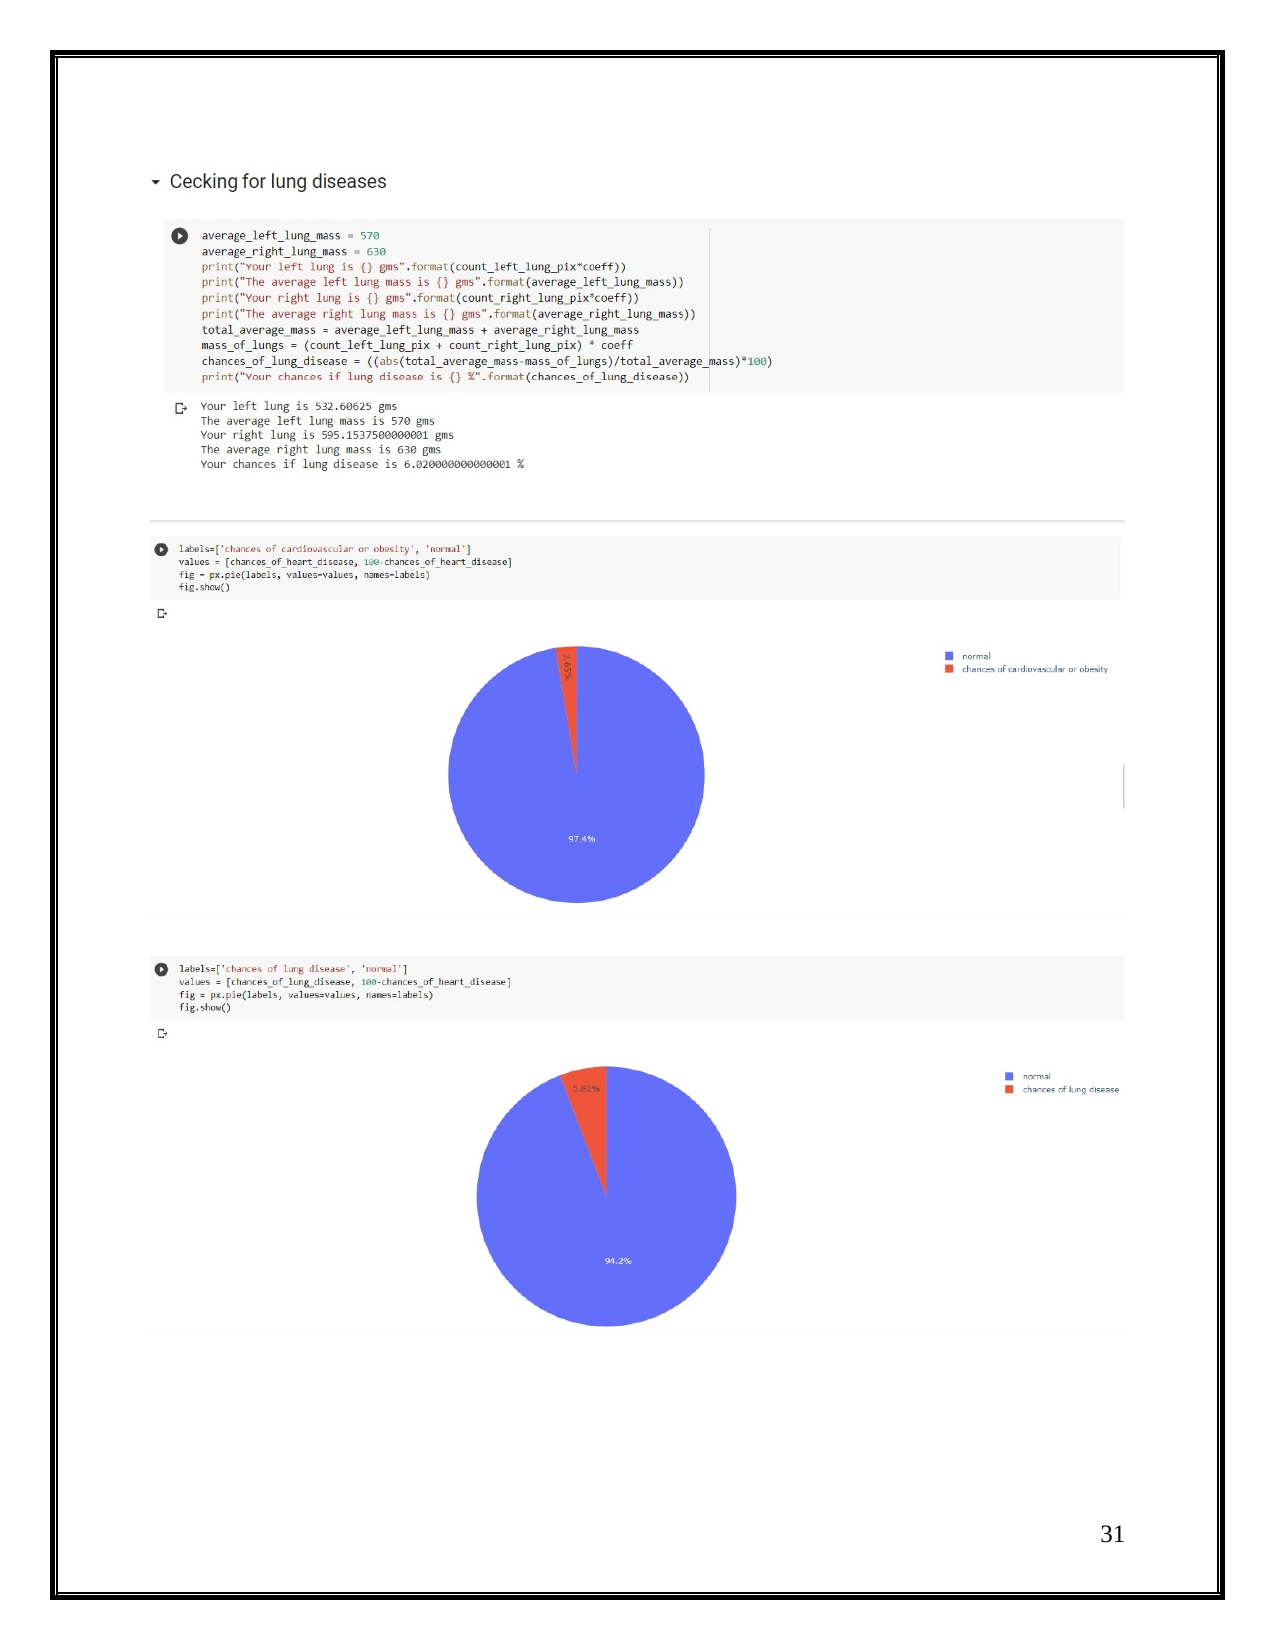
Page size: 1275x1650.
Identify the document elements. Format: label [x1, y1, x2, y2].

picture [150, 150, 1125, 495]
picture [150, 520, 1125, 918]
picture [150, 942, 1125, 1331]
